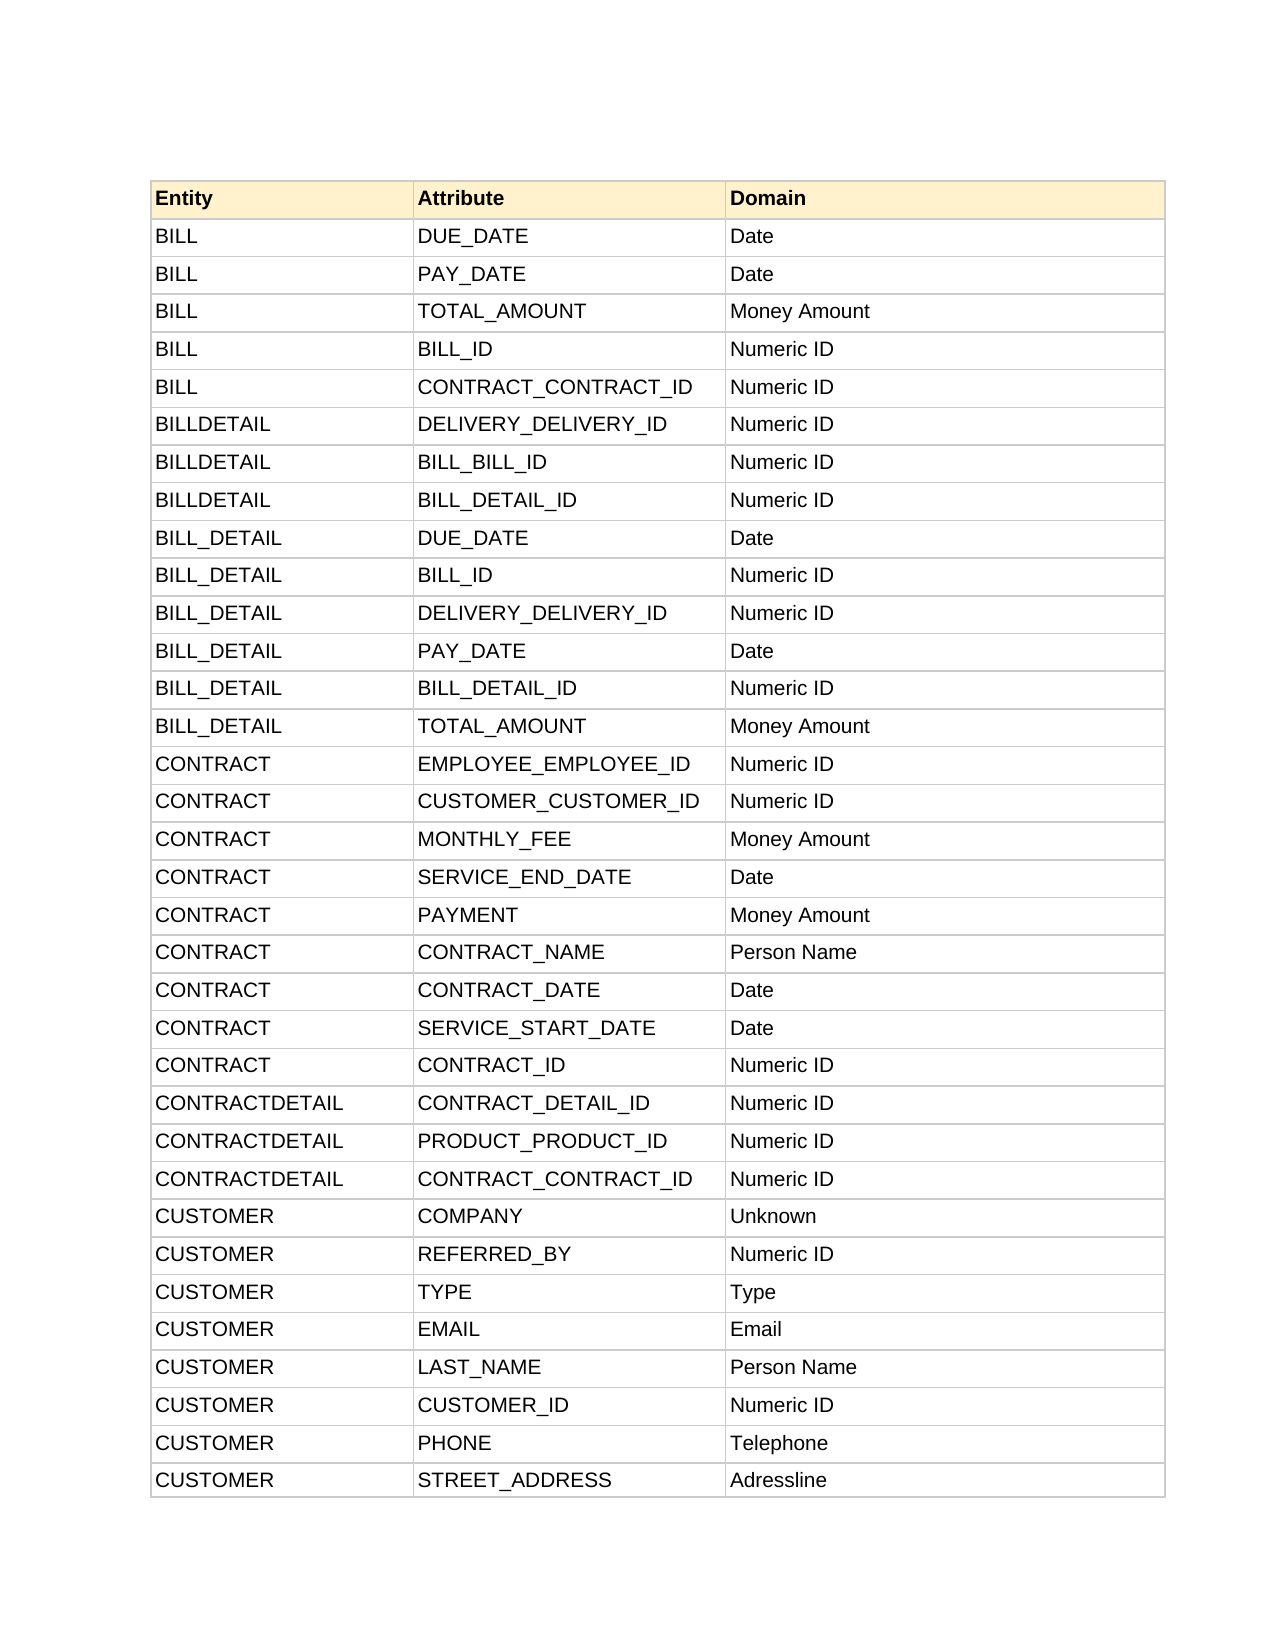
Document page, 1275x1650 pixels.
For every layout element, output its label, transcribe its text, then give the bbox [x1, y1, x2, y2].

table_cell EMAIL [414, 1313, 725, 1349]
table_cell CUSTOMER [152, 1426, 413, 1462]
table_cell CONTRACT_ID [414, 1049, 725, 1085]
table_cell SERVICE_START_DATE [414, 1011, 725, 1047]
table_cell Numeric ID [726, 333, 1164, 369]
table_cell Person Name [726, 936, 1164, 972]
table_cell CONTRACT [152, 1049, 413, 1085]
table_cell Numeric ID [726, 408, 1164, 444]
table_cell Type [726, 1275, 1164, 1311]
table_cell MONTHLY_FEE [414, 823, 725, 859]
table_header Attribute [414, 182, 725, 218]
table_cell TOTAL_AMOUNT [414, 295, 725, 331]
table_cell Numeric ID [726, 1125, 1164, 1161]
table_cell LAST_NAME [414, 1351, 725, 1387]
table_cell DUE_DATE [414, 220, 725, 256]
table_cell CUSTOMER [152, 1238, 413, 1274]
table_cell BILLDETAIL [152, 483, 413, 519]
table_cell CONTRACT [152, 823, 413, 859]
table_cell Numeric ID [726, 370, 1164, 406]
table_cell STREET_ADDRESS [414, 1464, 725, 1496]
table_cell BILL [152, 370, 413, 406]
table_cell CONTRACT [152, 936, 413, 972]
table_cell Adressline [726, 1464, 1164, 1496]
table_cell Telephone [726, 1426, 1164, 1462]
table_cell PAY_DATE [414, 634, 725, 670]
table_cell DELIVERY_DELIVERY_ID [414, 408, 725, 444]
table_cell CONTRACT [152, 898, 413, 934]
table_cell Money Amount [726, 823, 1164, 859]
table_cell TOTAL_AMOUNT [414, 710, 725, 746]
table_cell SERVICE_END_DATE [414, 861, 725, 897]
table_cell Numeric ID [726, 1162, 1164, 1198]
table_cell Numeric ID [726, 672, 1164, 708]
table_cell CONTRACT [152, 974, 413, 1010]
table_cell Date [726, 220, 1164, 256]
table_cell DELIVERY_DELIVERY_ID [414, 597, 725, 633]
table_cell BILL_ID [414, 559, 725, 595]
table_cell Email [726, 1313, 1164, 1349]
table_cell EMPLOYEE_EMPLOYEE_ID [414, 747, 725, 783]
table_cell BILL [152, 220, 413, 256]
table_cell CONTRACT_DATE [414, 974, 725, 1010]
table_cell CONTRACT [152, 1011, 413, 1047]
table_header Domain [726, 182, 1164, 218]
table_cell Numeric ID [726, 1238, 1164, 1274]
table_cell BILL_DETAIL [152, 710, 413, 746]
table_cell CUSTOMER [152, 1388, 413, 1424]
table_cell CONTRACT [152, 747, 413, 783]
table_cell CUSTOMER_CUSTOMER_ID [414, 785, 725, 821]
table_cell Money Amount [726, 295, 1164, 331]
table_cell CUSTOMER_ID [414, 1388, 725, 1424]
table_cell Numeric ID [726, 446, 1164, 482]
table_cell CONTRACT [152, 785, 413, 821]
table_cell BILLDETAIL [152, 408, 413, 444]
table_cell CONTRACTDETAIL [152, 1162, 413, 1198]
table_cell BILL_ID [414, 333, 725, 369]
table_cell CONTRACTDETAIL [152, 1087, 413, 1123]
table_cell BILL_DETAIL [152, 634, 413, 670]
table_cell Money Amount [726, 710, 1164, 746]
table_cell DUE_DATE [414, 521, 725, 557]
table_cell CONTRACT_NAME [414, 936, 725, 972]
table_cell Numeric ID [726, 1049, 1164, 1085]
table_cell Date [726, 1011, 1164, 1047]
table_cell BILL_BILL_ID [414, 446, 725, 482]
table_cell BILL_DETAIL_ID [414, 483, 725, 519]
table_cell CONTRACT [152, 861, 413, 897]
table_cell Numeric ID [726, 1087, 1164, 1123]
table_cell CUSTOMER [152, 1351, 413, 1387]
table_cell Unknown [726, 1200, 1164, 1236]
table_cell REFERRED_BY [414, 1238, 725, 1274]
table_cell BILL_DETAIL [152, 521, 413, 557]
table_cell BILL [152, 333, 413, 369]
table_cell BILL_DETAIL_ID [414, 672, 725, 708]
table_header Entity [152, 182, 413, 218]
table_cell CONTRACT_CONTRACT_ID [414, 1162, 725, 1198]
table_cell Date [726, 861, 1164, 897]
table_cell CUSTOMER [152, 1313, 413, 1349]
table_cell Numeric ID [726, 483, 1164, 519]
table_cell CONTRACT_DETAIL_ID [414, 1087, 725, 1123]
table_cell CUSTOMER [152, 1275, 413, 1311]
table_cell BILL_DETAIL [152, 597, 413, 633]
table_cell Date [726, 974, 1164, 1010]
table_cell Money Amount [726, 898, 1164, 934]
table_cell PAYMENT [414, 898, 725, 934]
table_cell Date [726, 634, 1164, 670]
table_cell PRODUCT_PRODUCT_ID [414, 1125, 725, 1161]
table_cell CONTRACT_CONTRACT_ID [414, 370, 725, 406]
table_cell Numeric ID [726, 597, 1164, 633]
table_cell Person Name [726, 1351, 1164, 1387]
table_cell BILL [152, 257, 413, 293]
table_cell Numeric ID [726, 1388, 1164, 1424]
table_cell Numeric ID [726, 747, 1164, 783]
table_cell Numeric ID [726, 785, 1164, 821]
table_cell TYPE [414, 1275, 725, 1311]
table_cell BILL_DETAIL [152, 672, 413, 708]
table_cell BILLDETAIL [152, 446, 413, 482]
table_cell CUSTOMER [152, 1464, 413, 1496]
table_cell Numeric ID [726, 559, 1164, 595]
table_cell CONTRACTDETAIL [152, 1125, 413, 1161]
table_cell BILL [152, 295, 413, 331]
table_cell Date [726, 521, 1164, 557]
table_cell PHONE [414, 1426, 725, 1462]
table_cell Date [726, 257, 1164, 293]
table_cell CUSTOMER [152, 1200, 413, 1236]
table_cell BILL_DETAIL [152, 559, 413, 595]
table_cell PAY_DATE [414, 257, 725, 293]
table_cell COMPANY [414, 1200, 725, 1236]
